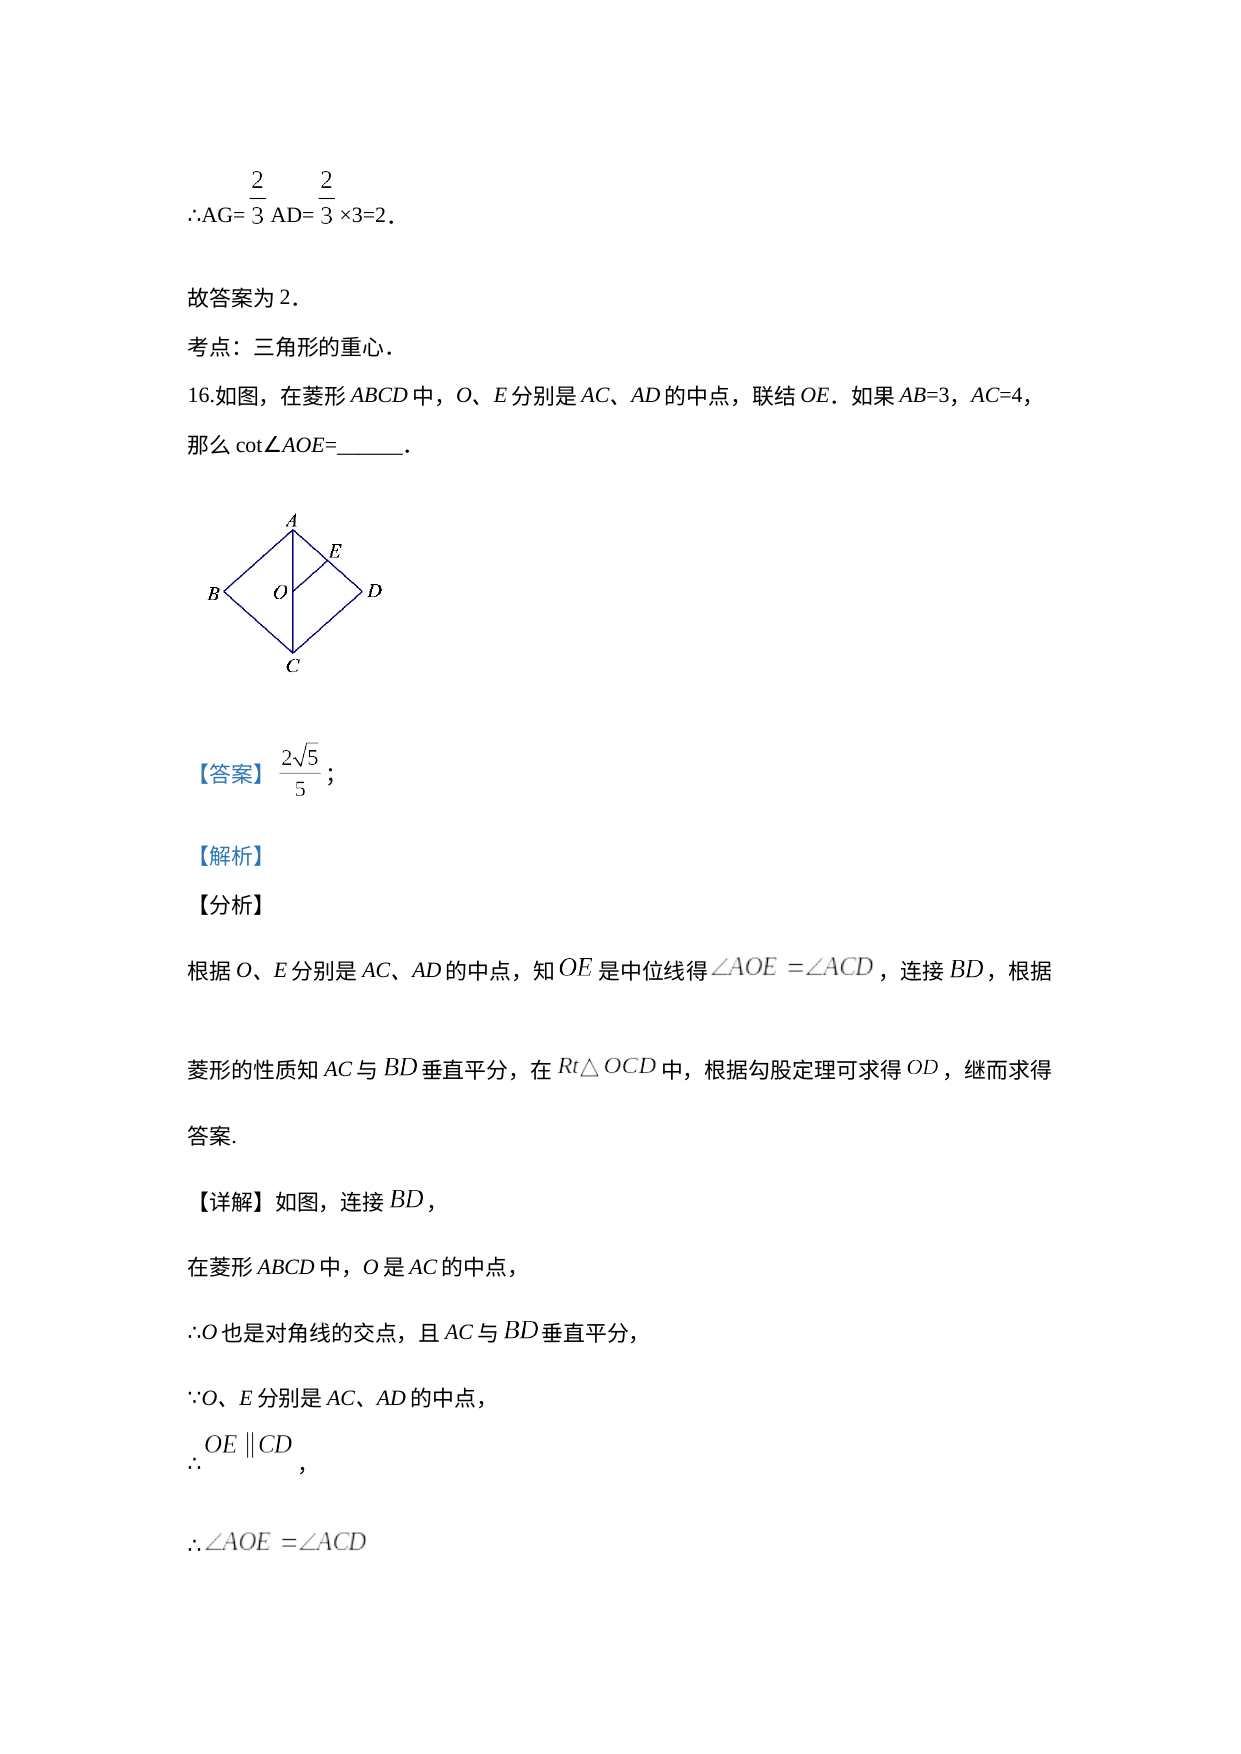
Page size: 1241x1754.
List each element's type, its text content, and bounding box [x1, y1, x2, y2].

text 【分析】 [187, 887, 1053, 921]
text 【详解】如图，连接， [187, 1168, 1053, 1234]
text ∴O也是对角线的交点，且AC与垂直平分， [187, 1299, 1053, 1365]
text 16.如图，在菱形ABCD中，O、E分别是AC、AD的中点，联结OE．如果AB=3，AC=4，那么cot∠AOE=______． [187, 378, 1053, 461]
text 考点：三角形的重心． [187, 329, 1053, 362]
text 在菱形ABCD中，O是AC的中点， [187, 1250, 1053, 1283]
text ∴， [187, 1430, 1053, 1496]
picture [187, 491, 404, 694]
text ∴ [187, 1512, 1053, 1578]
text ∵O、E分别是AC、AD的中点， [187, 1381, 1053, 1414]
text 根据O、E分别是AC、AD的中点，知是中位线得，连接，根据菱形的性质知AC与垂直平分，在中，根据勾股定理可求得，继而求得答案. [187, 936, 1053, 1152]
text 【解析】 [187, 838, 1053, 872]
text 故答案为2． [187, 280, 1053, 313]
text ∴AG=AD=×3=2． [187, 165, 1053, 264]
text 【答案】； [187, 723, 1053, 823]
